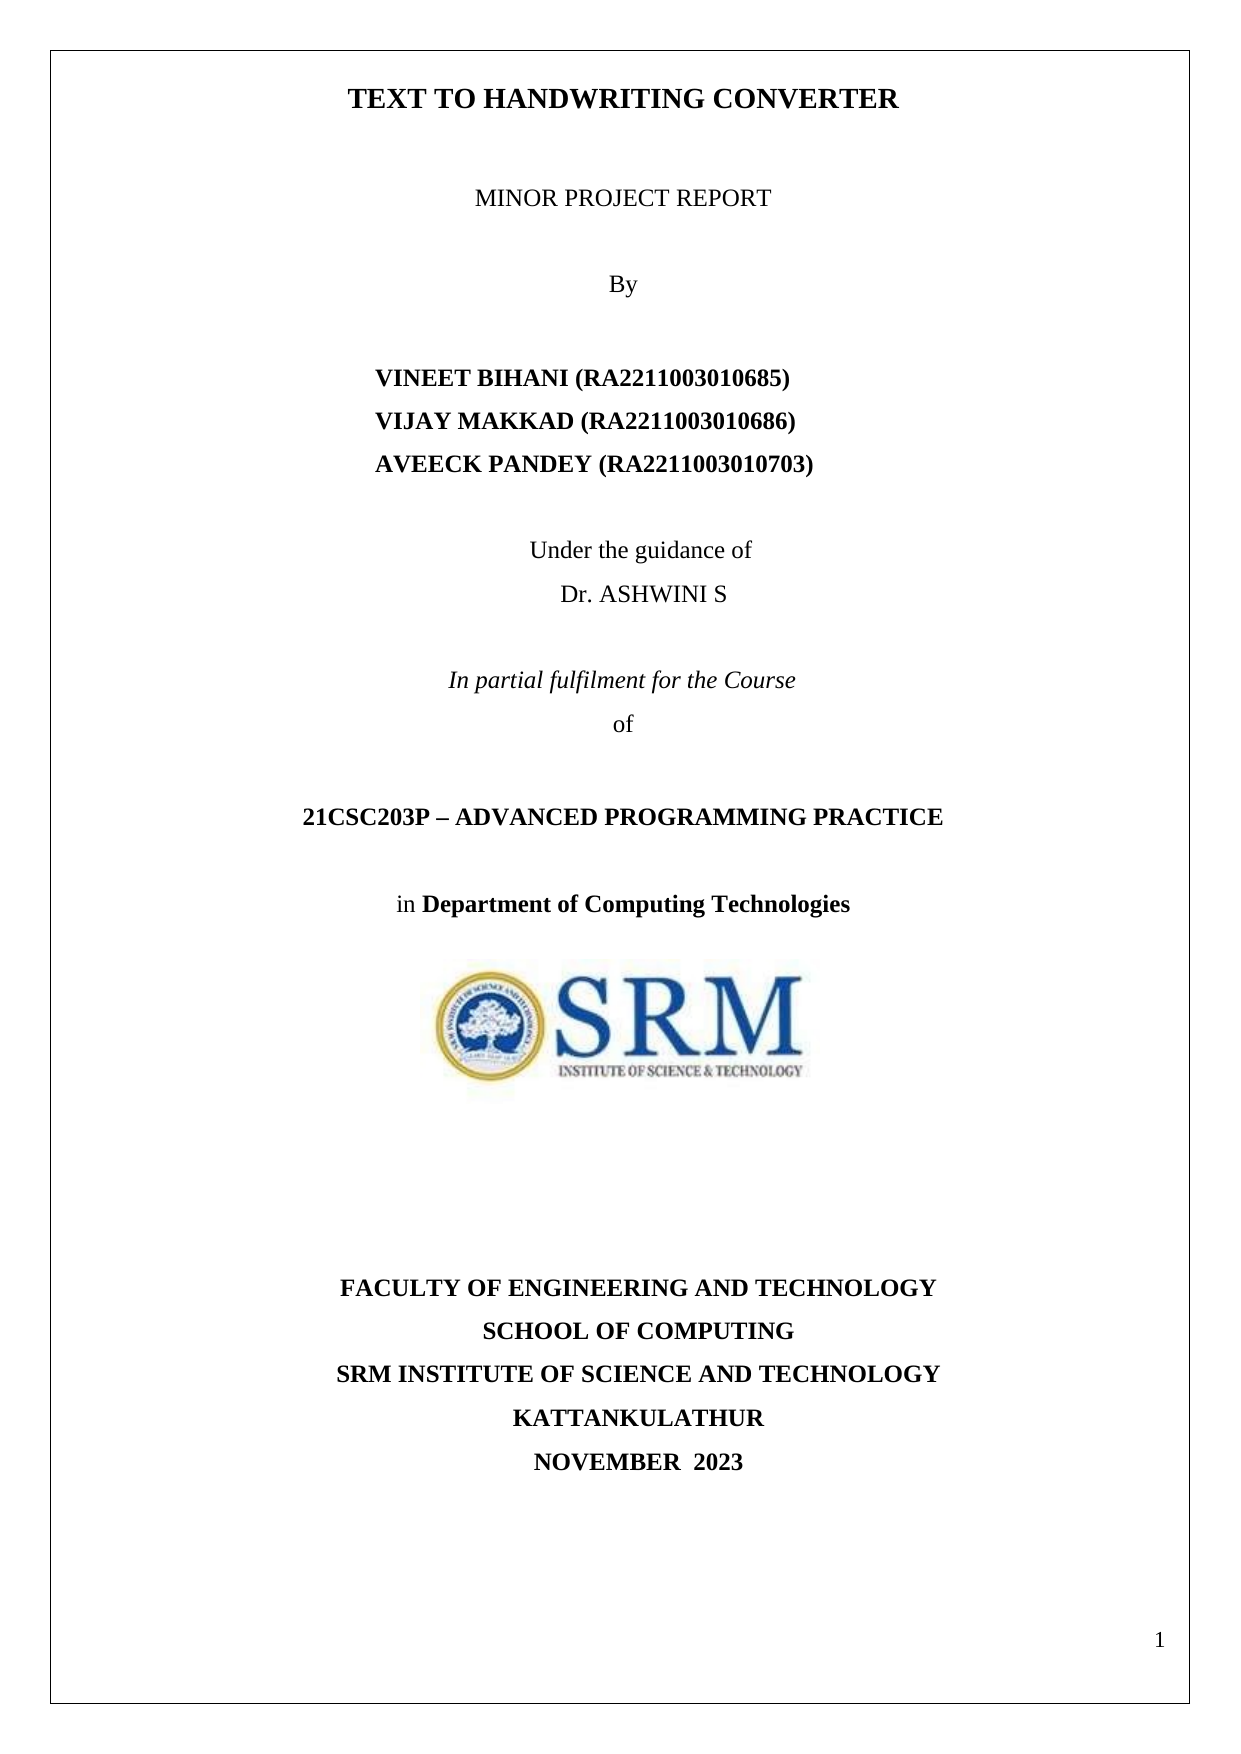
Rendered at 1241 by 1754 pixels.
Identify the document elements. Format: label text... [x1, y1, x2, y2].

text SRM INSTITUTE OF SCIENCE AND TECHNOLOGY [254, 1359, 1023, 1388]
text MINOR PROJECT REPORT [75, 183, 1171, 211]
picture [420, 959, 820, 1104]
text SCHOOL OF COMPUTING [254, 1316, 1023, 1344]
text VINEET BIHANI (RA2211003010685) [300, 363, 1171, 391]
text By [75, 269, 1171, 298]
text FACULTY OF ENGINEERING AND TECHNOLOGY [254, 1273, 1023, 1301]
text in Department of Computing Technologies [75, 889, 1171, 918]
subtitle TEXT TO HANDWRITING CONVERTER [75, 82, 1171, 115]
text KATTANKULATHUR [198, 1403, 1079, 1431]
text 21CSC203P – ADVANCED PROGRAMMING PRACTICE [75, 802, 1171, 831]
text NOVEMBER 2023 [198, 1447, 1079, 1475]
text AVEECK PANDEY (RA2211003010703) [300, 449, 1171, 478]
text of [75, 709, 1171, 737]
text In partial fulfilment for the Course [75, 622, 1171, 694]
text Under the guidance of Dr. ASHWINI S [122, 536, 1165, 607]
text VIJAY MAKKAD (RA2211003010686) [300, 406, 1171, 434]
